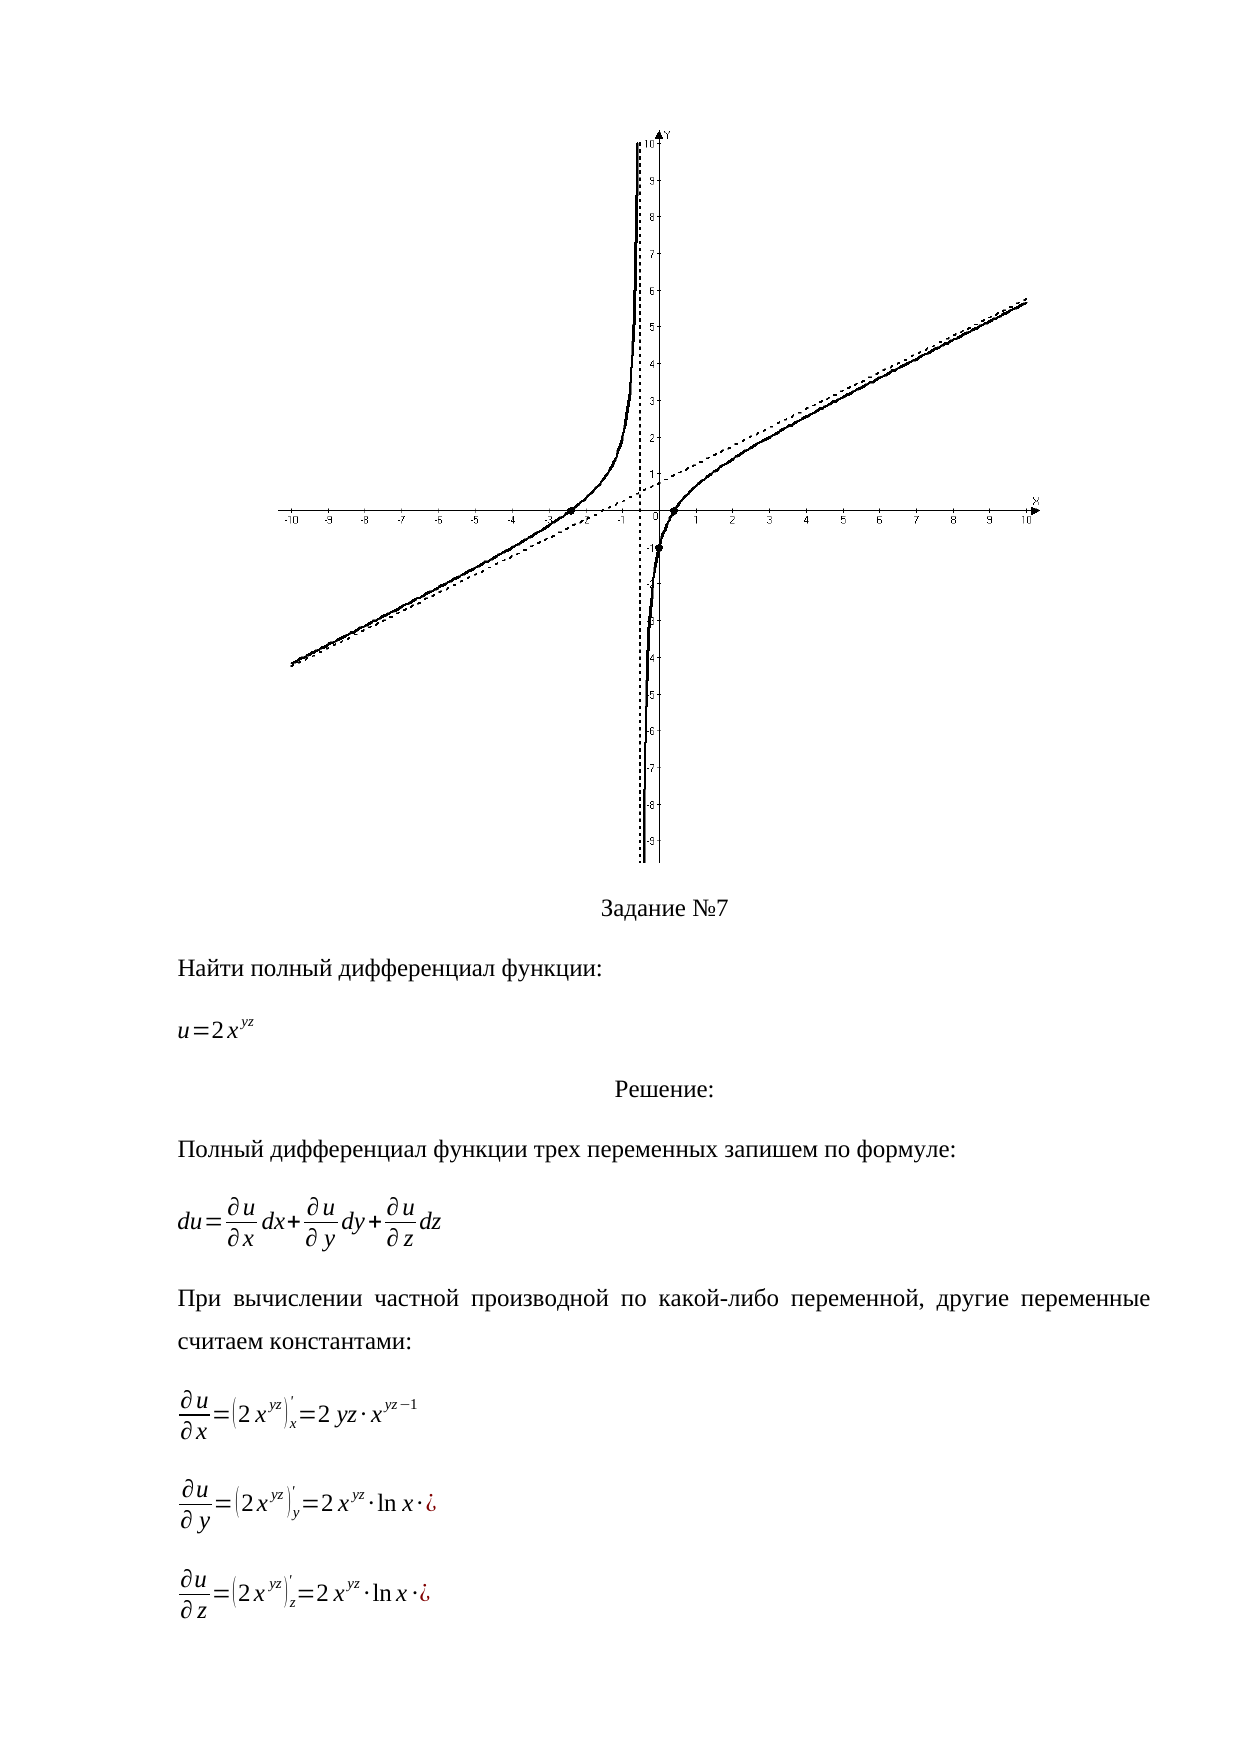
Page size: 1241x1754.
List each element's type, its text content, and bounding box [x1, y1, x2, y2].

text Задание №7 [177, 893, 1152, 922]
text При вычислении частной производной по какой-либо переменной, другие переменные считаем константами: [177, 1283, 1152, 1355]
text Решение: [177, 1074, 1152, 1103]
picture [276, 118, 1053, 863]
text Полный дифференциал функции трех переменных запишем по формуле: [177, 1134, 1152, 1163]
text Найти полный дифференциал функции: [177, 953, 1152, 981]
